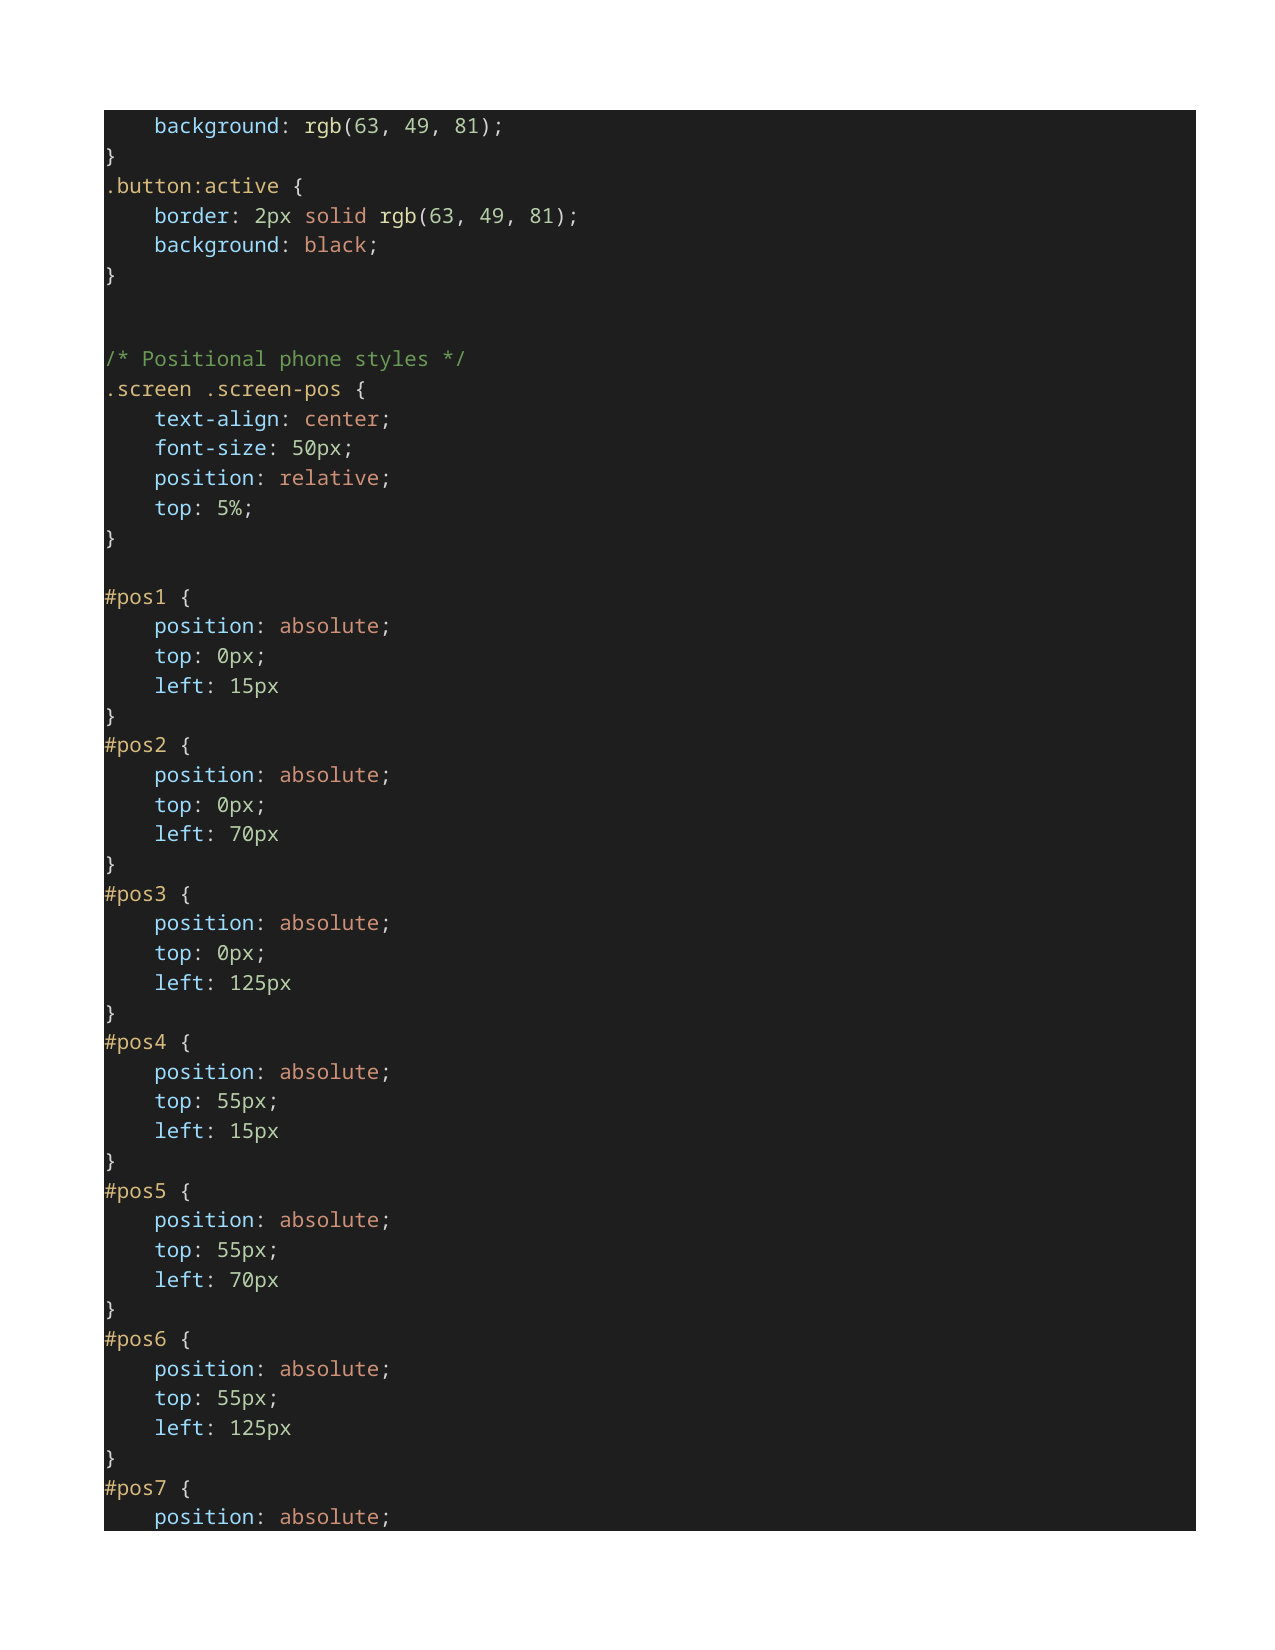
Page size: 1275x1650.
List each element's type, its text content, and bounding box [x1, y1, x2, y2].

text /* Positional phone styles */ [104, 343, 1196, 373]
text #pos6 { [104, 1323, 1196, 1353]
text top: 5%; [104, 492, 1196, 521]
text } [104, 1442, 1196, 1471]
text .screen .screen-pos { [104, 373, 1196, 403]
text #pos3 { [104, 878, 1196, 907]
text font-size: 50px; [104, 432, 1196, 462]
text left: 15px [104, 670, 1196, 699]
text top: 55px; [104, 1085, 1196, 1115]
text } [104, 848, 1196, 878]
text text-align: center; [104, 403, 1196, 432]
text position: absolute; [104, 907, 1196, 937]
text } [104, 699, 1196, 729]
text #pos1 { [104, 581, 1196, 610]
text background: rgb(63, 49, 81); [104, 110, 1196, 140]
text top: 55px; [104, 1234, 1196, 1263]
text #pos5 { [104, 1174, 1196, 1204]
text background: black; [104, 229, 1196, 259]
text } [104, 1293, 1196, 1323]
text } [104, 140, 1196, 170]
text } [104, 996, 1196, 1026]
text position: relative; [104, 462, 1196, 492]
text #pos4 { [104, 1026, 1196, 1056]
text top: 0px; [104, 640, 1196, 670]
text left: 70px [104, 1263, 1196, 1293]
text left: 125px [104, 967, 1196, 996]
text } [104, 259, 1196, 288]
text #pos7 { [104, 1471, 1196, 1501]
text position: absolute; [104, 1353, 1196, 1382]
text top: 0px; [104, 788, 1196, 818]
text position: absolute; [104, 1501, 1196, 1531]
text left: 15px [104, 1115, 1196, 1145]
text border: 2px solid rgb(63, 49, 81); [104, 199, 1196, 229]
text left: 125px [104, 1412, 1196, 1442]
text left: 70px [104, 818, 1196, 848]
text position: absolute; [104, 1204, 1196, 1234]
text position: absolute; [104, 1056, 1196, 1085]
text .button:active { [104, 170, 1196, 199]
text } [104, 1145, 1196, 1174]
text position: absolute; [104, 759, 1196, 788]
text #pos2 { [104, 729, 1196, 759]
text } [104, 521, 1196, 551]
text top: 0px; [104, 937, 1196, 967]
text top: 55px; [104, 1382, 1196, 1412]
text position: absolute; [104, 610, 1196, 640]
